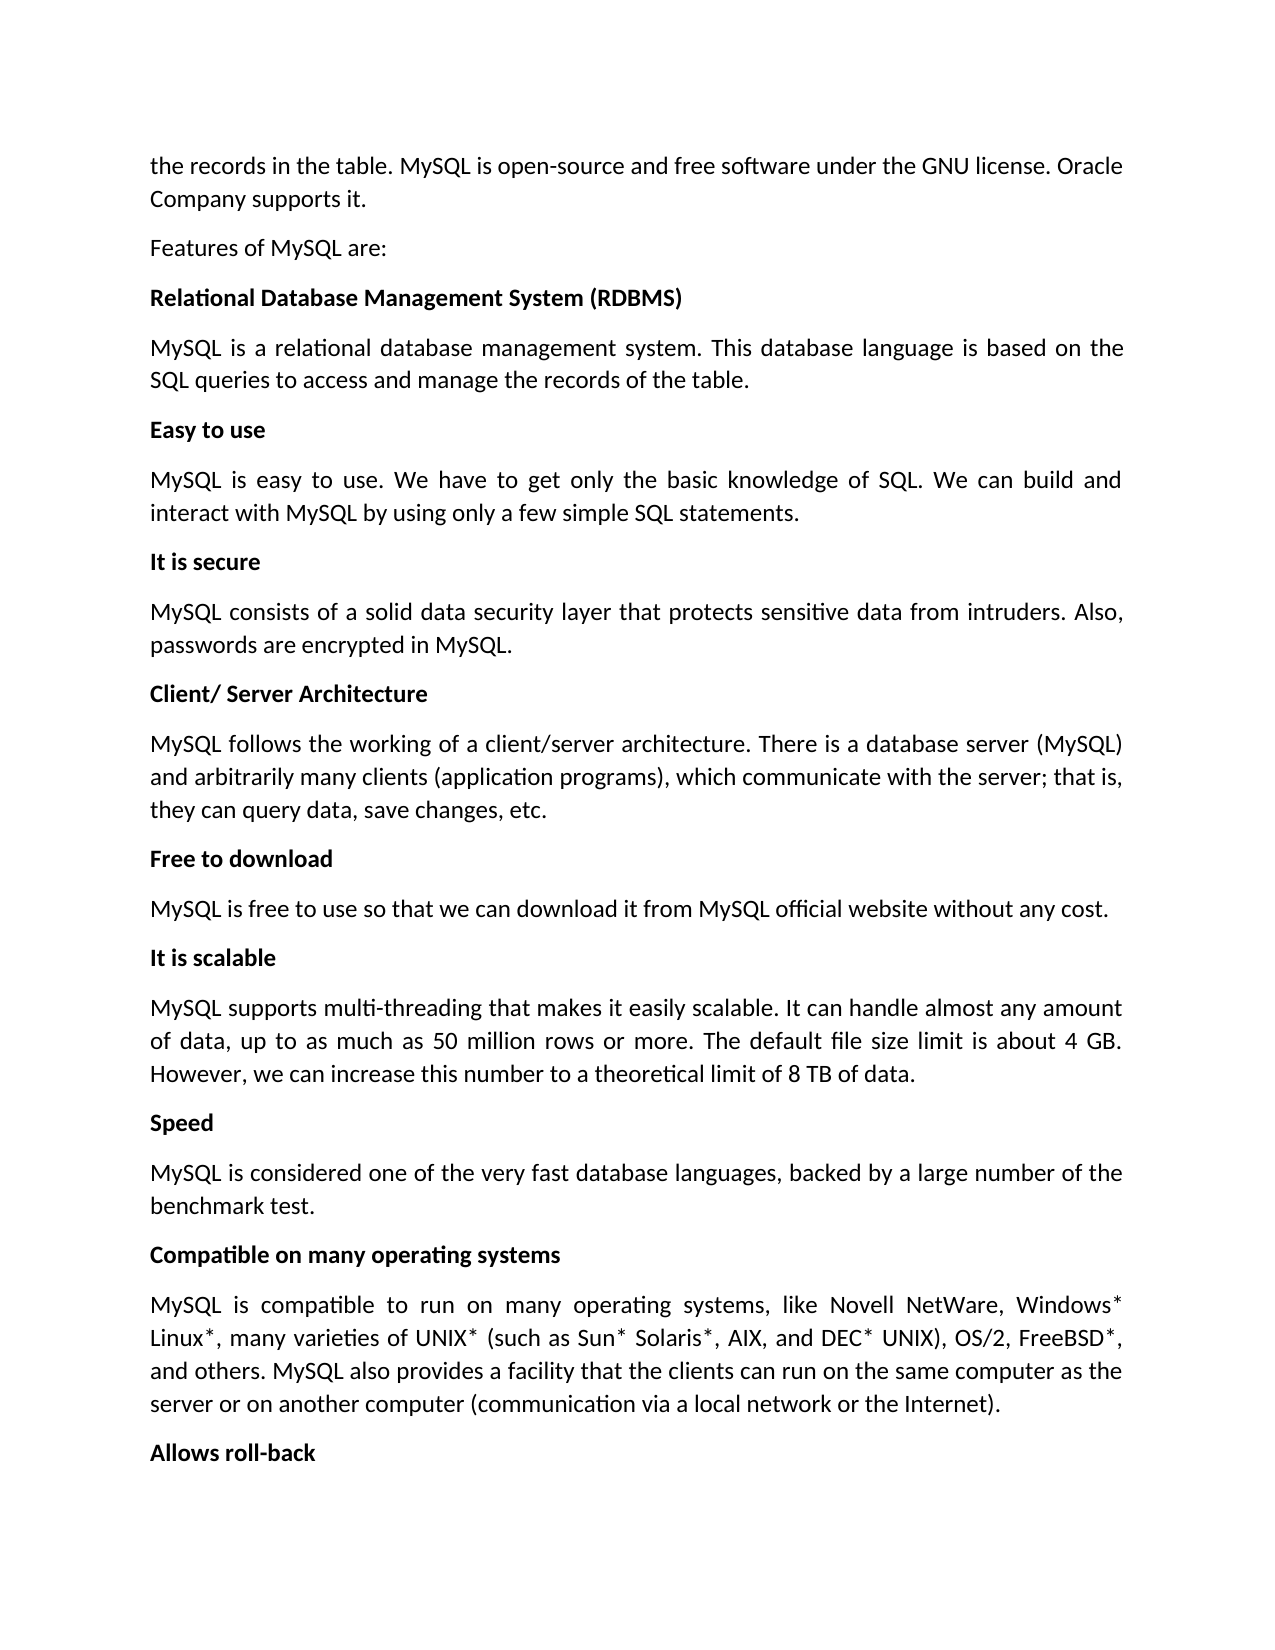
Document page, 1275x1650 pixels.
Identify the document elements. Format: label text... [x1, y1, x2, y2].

text Features of MySQL are: [150, 232, 1125, 263]
text MySQL is compatible to run on many operating systems, like Novell NetWare, Windows* Linux*, many varieties of UNIX* (such as Sun* Solaris*, AIX, and DEC* UNIX), OS/2, FreeBSD*, and others. MySQL also provides a facility that the clients can run on the same computer as the server or on another computer (communication via a local network or the Internet). [150, 1289, 1125, 1418]
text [150, 150, 1125, 213]
text Easy to use [150, 414, 1125, 445]
text MySQL is a relational database management system. This database language is based on the SQL queries to access and manage the records of the table. [150, 332, 1125, 395]
text MySQL is easy to use. We have to get only the basic knowledge of SQL. We can build and interact with MySQL by using only a few simple SQL statements. [150, 464, 1125, 527]
text It is scalable [150, 942, 1125, 973]
text It is secure [150, 546, 1125, 577]
text Free to download [150, 843, 1125, 874]
text Allows roll-back [150, 1437, 1125, 1468]
text MySQL is free to use so that we can download it from MySQL official website without any cost. [150, 893, 1125, 923]
text Relational Database Management System (RDBMS) [150, 282, 1125, 313]
text Compatible on many operating systems [150, 1239, 1125, 1270]
text MySQL follows the working of a client/server architecture. There is a database server (MySQL) and arbitrarily many clients (application programs), which communicate with the server; that is, they can query data, save changes, etc. [150, 728, 1125, 824]
text Client/ Server Architecture [150, 678, 1125, 709]
text MySQL supports multi-threading that makes it easily scalable. It can handle almost any amount of data, up to as much as 50 million rows or more. The default file size limit is about 4 GB. However, we can increase this number to a theoretical limit of 8 TB of data. [150, 992, 1125, 1088]
text MySQL is considered one of the very fast database languages, backed by a large number of the benchmark test. [150, 1157, 1125, 1221]
text MySQL consists of a solid data security layer that protects sensitive data from intruders. Also, passwords are encrypted in MySQL. [150, 596, 1125, 659]
text Speed [150, 1107, 1125, 1138]
